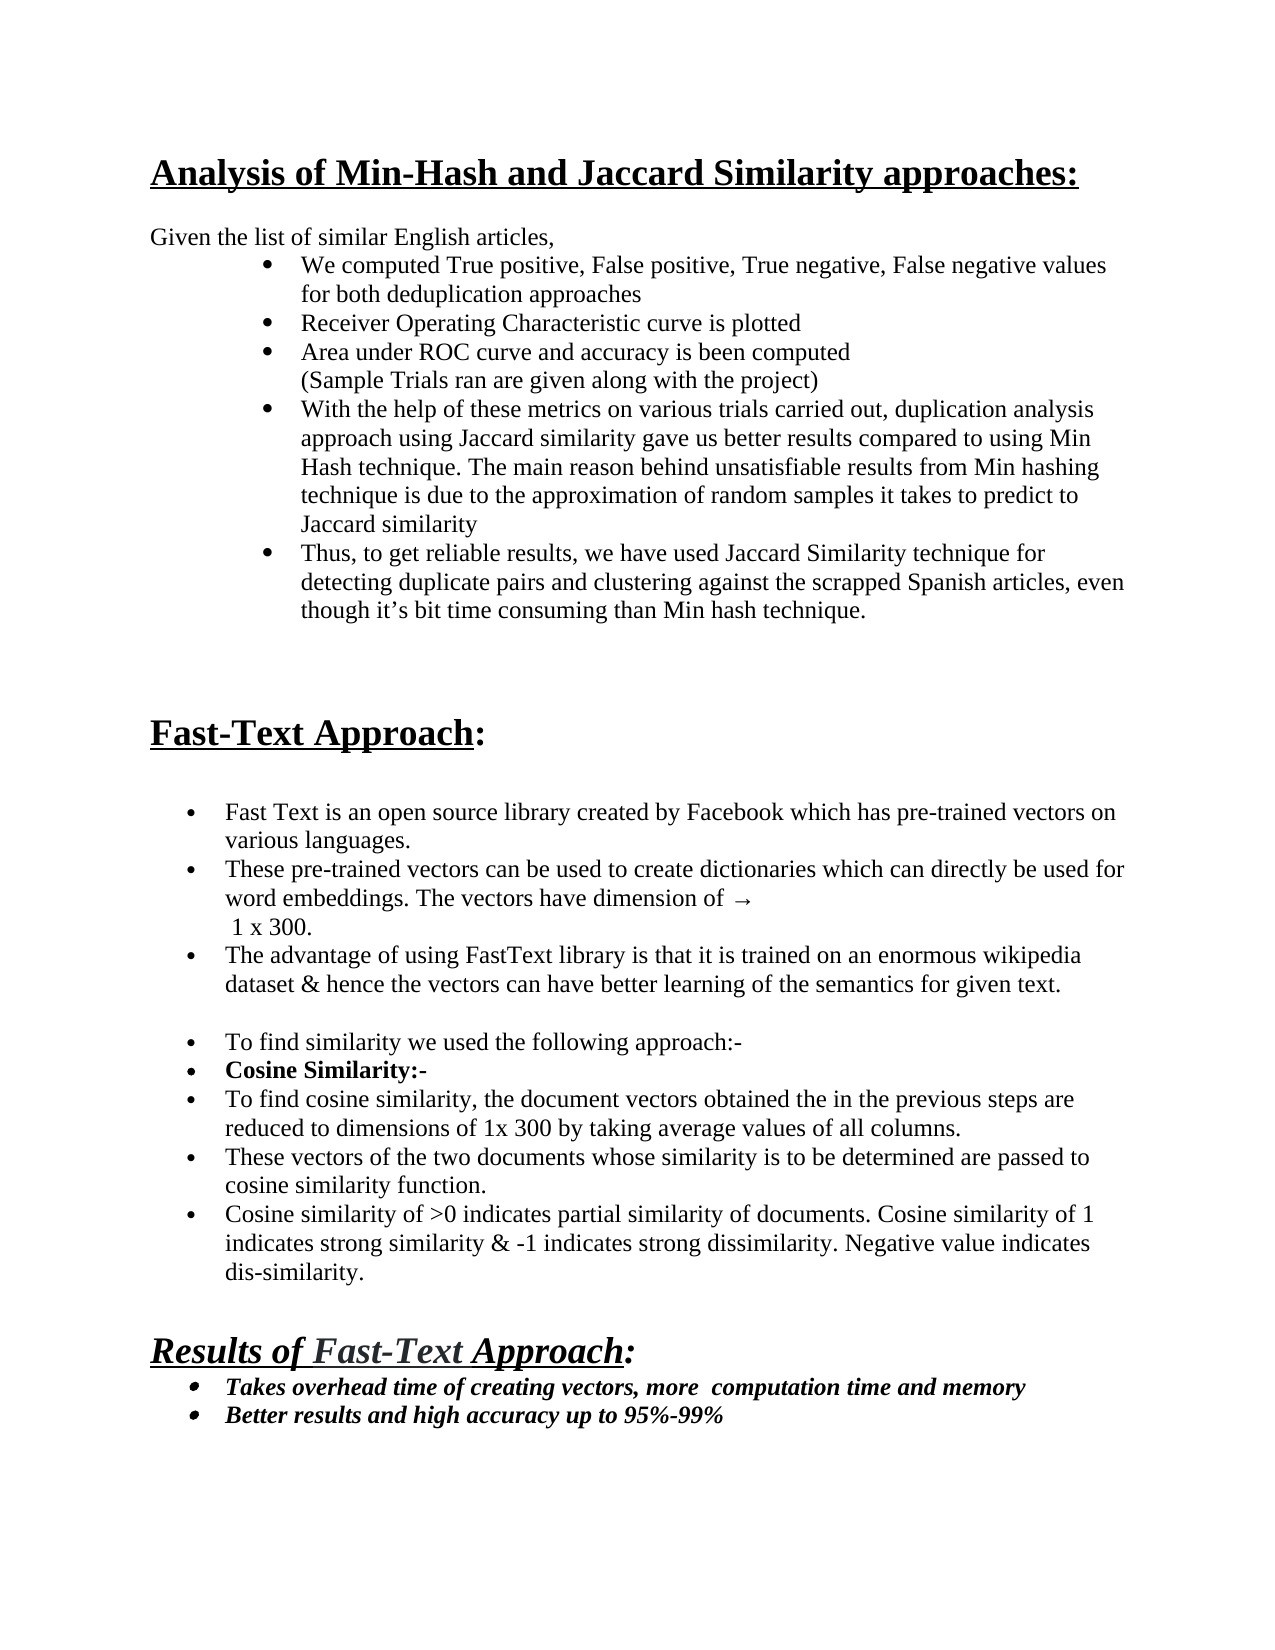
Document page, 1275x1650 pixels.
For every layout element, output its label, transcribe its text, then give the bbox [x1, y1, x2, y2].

list To find cosine similarity, the document vectors obtained the in the previous steps are reduced to dimensions of 1x 300 by taking average values of all columns. [187, 1084, 1125, 1142]
text Results of Fast-Text Approach: [472, 1329, 1125, 1372]
text Results of Fast-Text Approach: [150, 1329, 313, 1366]
list Area under ROC curve and accuracy is been computed [263, 337, 1125, 366]
text 1 x 300. [150, 912, 1125, 941]
list Takes overhead time of creating vectors, more computation time and memory [187, 1372, 1125, 1401]
list With the help of these metrics on various trials carried out, duplication analysis approach using Jaccard similarity gave us better results compared to using Min Hash technique. The main reason behind unsatisfiable results from Min hashing technique is due to the approximation of random samples it takes to predict to Jaccard similarity [263, 394, 1125, 538]
list The advantage of using FastText library is that it is trained on an enormous wikipedia dataset & hence the vectors can have better learning of the semantics for given text. [187, 941, 1125, 998]
text Analysis of Min-Hash and Jaccard Similarity approaches: [150, 150, 1125, 193]
text Fast-Text Approach: [150, 711, 1125, 754]
list Better results and high accuracy up to 95%-99% [187, 1401, 1125, 1429]
list Cosine Similarity:- [187, 1056, 1125, 1084]
text Given the list of similar English articles, [150, 222, 1125, 251]
list Thus, to get reliable results, we have used Jaccard Similarity technique for detecting duplicate pairs and clustering against the scrapped Spanish articles, even though it’s bit time consuming than Min hash technique. [263, 538, 1125, 624]
list Fast Text is an open source library created by Facebook which has pre-trained vectors on various languages. [187, 797, 1125, 854]
list We computed True positive, False positive, True negative, False negative values for both deduplication approaches [263, 251, 1125, 308]
list Receiver Operating Characteristic curve is plotted [263, 308, 1125, 337]
list To find similarity we used the following approach:- [187, 1027, 1125, 1056]
list Cosine similarity of >0 indicates partial similarity of documents. Cosine similarity of 1 indicates strong similarity & -1 indicates strong dissimilarity. Negative value indicates dis-similarity. [187, 1199, 1125, 1286]
list (Sample Trials ran are given along with the project) [301, 366, 1125, 394]
list These pre-trained vectors can be used to create dictionaries which can directly be used for word embeddings. The vectors have dimension of → [187, 854, 1125, 912]
list These vectors of the two documents whose similarity is to be determined are passed to cosine similarity function. [187, 1142, 1125, 1199]
